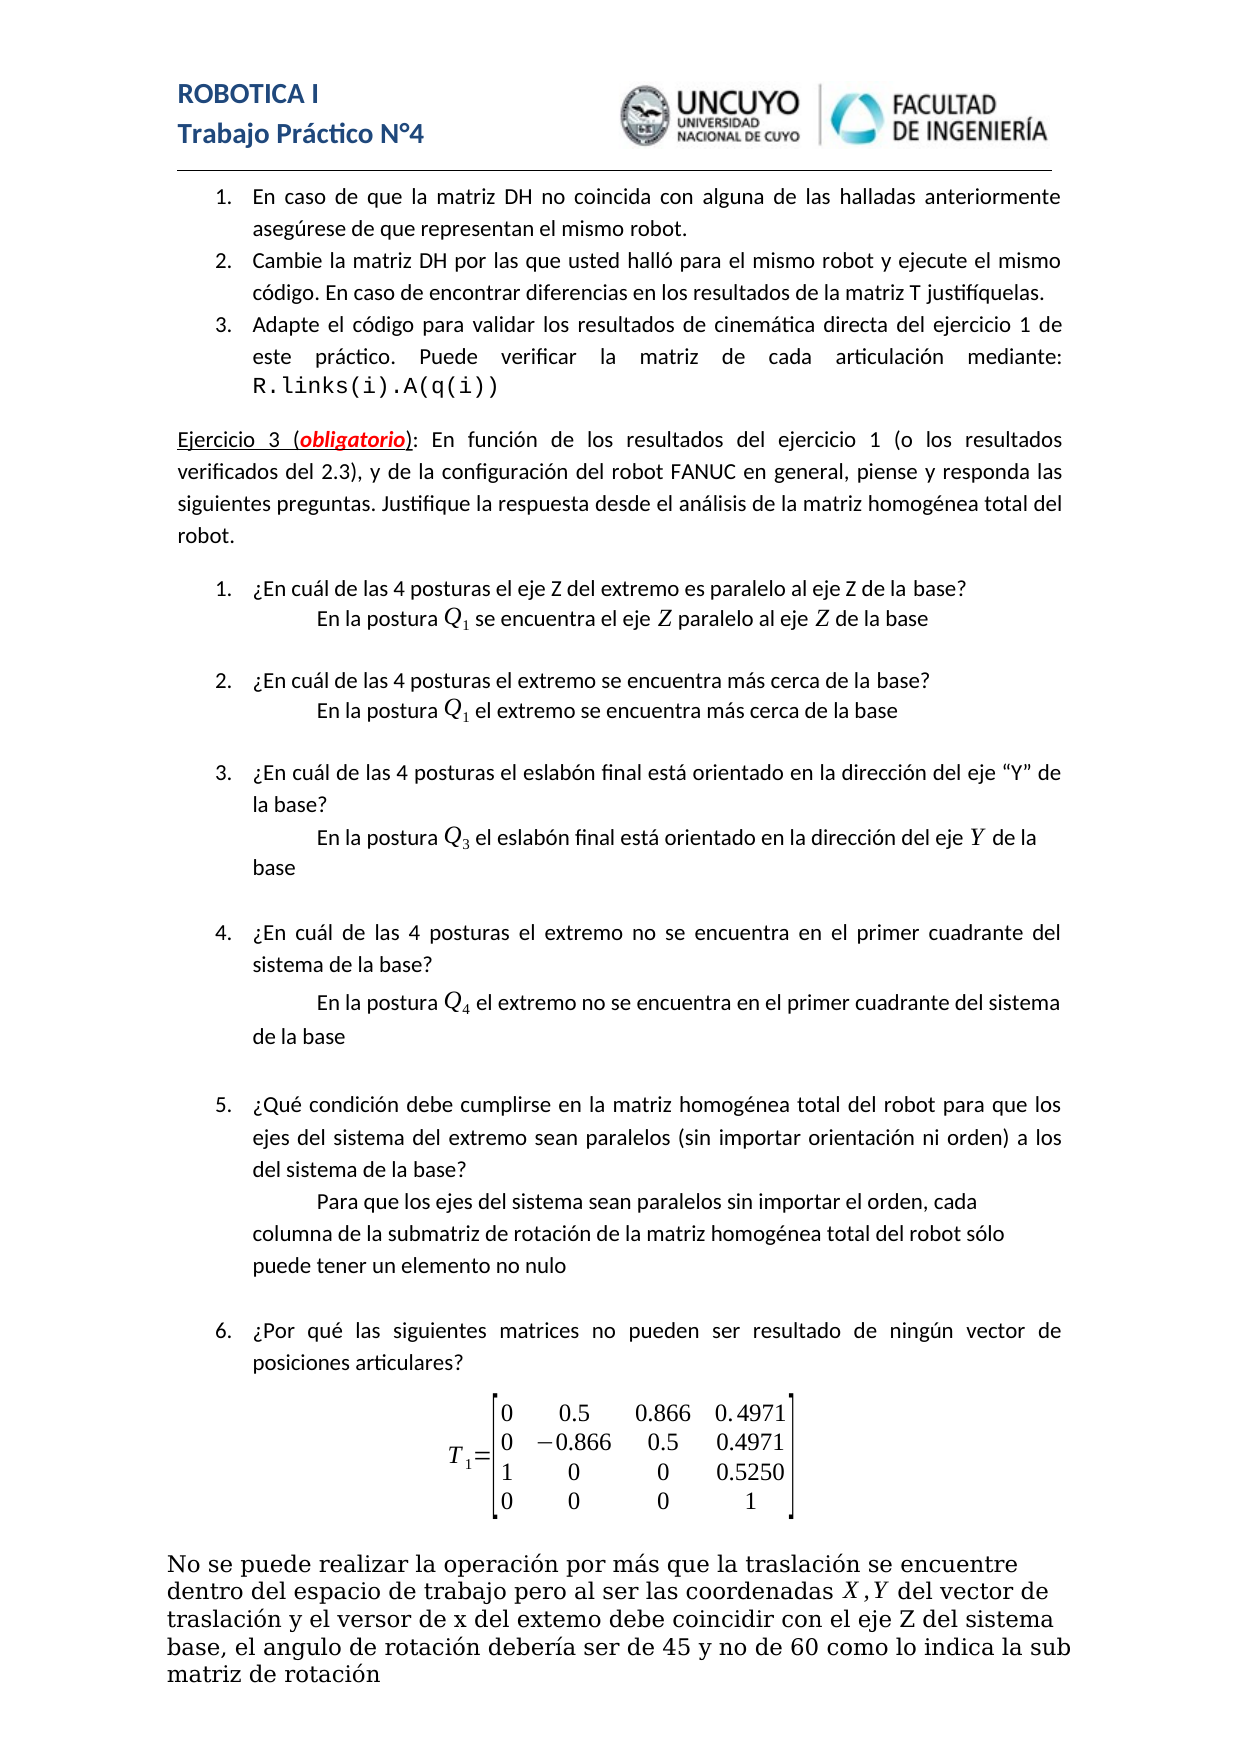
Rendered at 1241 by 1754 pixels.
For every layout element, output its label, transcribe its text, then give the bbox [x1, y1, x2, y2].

text la base? [252, 790, 1076, 818]
list ¿Qué condición debe cumplirse en la matriz homogénea total del robot para que los ejes del sistema del extremo sean paralelos (sin importar orientación ni orden) a los del sistema de la base? [215, 1090, 1063, 1183]
list En la postura se encuentra el eje paralelo al eje de la base [252, 602, 1076, 634]
list ¿En cuál de las 4 posturas el extremo no se encuentra en el primer cuadrante del sistema de la base? [215, 918, 1063, 978]
list En la postura el extremo se encuentra más cerca de la base [252, 694, 1076, 725]
list ¿Por qué las siguientes matrices no pueden ser resultado de ningún vector de posiciones articulares? [215, 1316, 1063, 1376]
text Ejercicio 3 (obligatorio): En función de los resultados del ejercicio 1 (o los resultados verificados del 2.3), y de la configuración del robot FANUC en general, piense y responda las siguientes preguntas. Justifique la respuesta desde el análisis de la matriz homogénea total del robot. [177, 425, 1064, 549]
list ¿En cuál de las 4 posturas el eslabón final está orientado en la dirección del eje “Y” de [215, 758, 1076, 786]
list Adapte el código para validar los resultados de cinemática directa del ejercicio 1 de este práctico. Puede verificar la matriz de cada articulación mediante: R.links(i).A(q(i)) [215, 310, 1063, 400]
list ¿En cuál de las 4 posturas el eje Z del extremo es paralelo al eje Z de la base? [215, 574, 1076, 602]
text En la postura el eslabón final está orientado en la dirección del eje de la base [252, 822, 1076, 881]
list En caso de que la matriz DH no coincida con alguna de las halladas anteriormente asegúrese de que representan el mismo robot. [215, 182, 1063, 242]
list Cambie la matriz DH por las que usted halló para el mismo robot y ejecute el mismo código. En caso de encontrar diferencias en los resultados de la matriz T justifíquelas. [215, 247, 1063, 306]
picture [618, 81, 1050, 149]
text No se puede realizar la operación por más que la traslación se encuentre dentro del espacio de trabajo pero al ser las coordenadas del vector de traslación y el versor de x del extemo debe coincidir con el eje Z del sistema base, el angulo de rotación debería ser de 45 y no de 60 como lo indica la sub matriz de rotación [167, 1549, 1076, 1687]
list ¿En cuál de las 4 posturas el extremo se encuentra más cerca de la base? [215, 666, 1076, 694]
text En la postura el extremo no se encuentra en el primer cuadrante del sistema de la base [252, 986, 1063, 1050]
